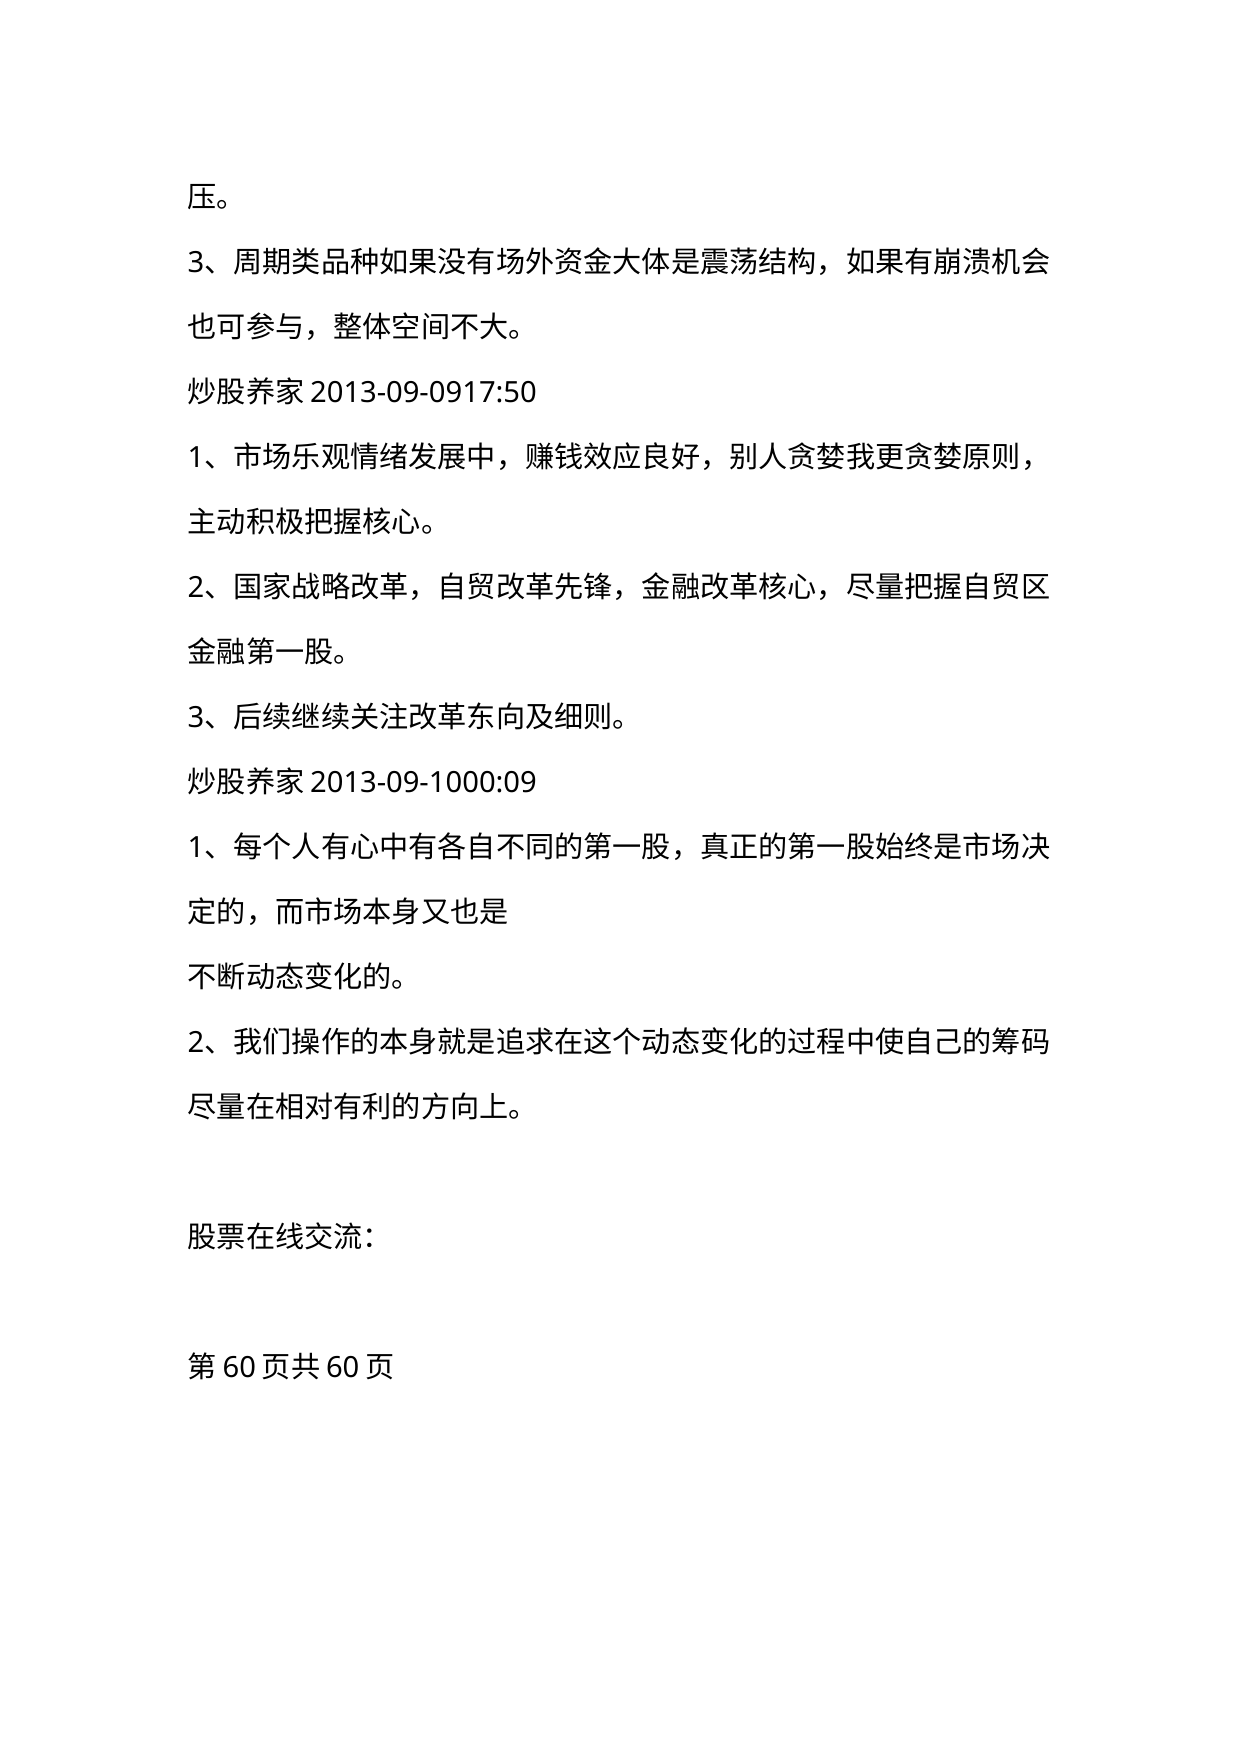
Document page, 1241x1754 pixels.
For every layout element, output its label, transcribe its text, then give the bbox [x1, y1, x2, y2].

text 第60页共60页 [187, 1332, 1053, 1397]
text 3、周期类品种如果没有场外资金大体是震荡结构，如果有崩溃机会也可参与，整体空间不大。 [187, 227, 1053, 357]
text 1、市场乐观情绪发展中，赚钱效应良好，别人贪婪我更贪婪原则，主动积极把握核心。 [187, 422, 1053, 552]
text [187, 162, 1053, 227]
text 3、后续继续关注改革东向及细则。 [187, 682, 1053, 747]
text 2、国家战略改革，自贸改革先锋，金融改革核心，尽量把握自贸区金融第一股。 [187, 552, 1053, 682]
text 股票在线交流： [187, 1202, 1053, 1267]
text 2、我们操作的本身就是追求在这个动态变化的过程中使自己的筹码尽量在相对有利的方向上。 [187, 1007, 1053, 1137]
text 炒股养家2013-09-1000:09 [187, 747, 1053, 812]
text 不断动态变化的。 [187, 942, 1053, 1007]
text 1、每个人有心中有各自不同的第一股，真正的第一股始终是市场决定的，而市场本身又也是 [187, 812, 1053, 942]
text 炒股养家2013-09-0917:50 [187, 357, 1053, 422]
